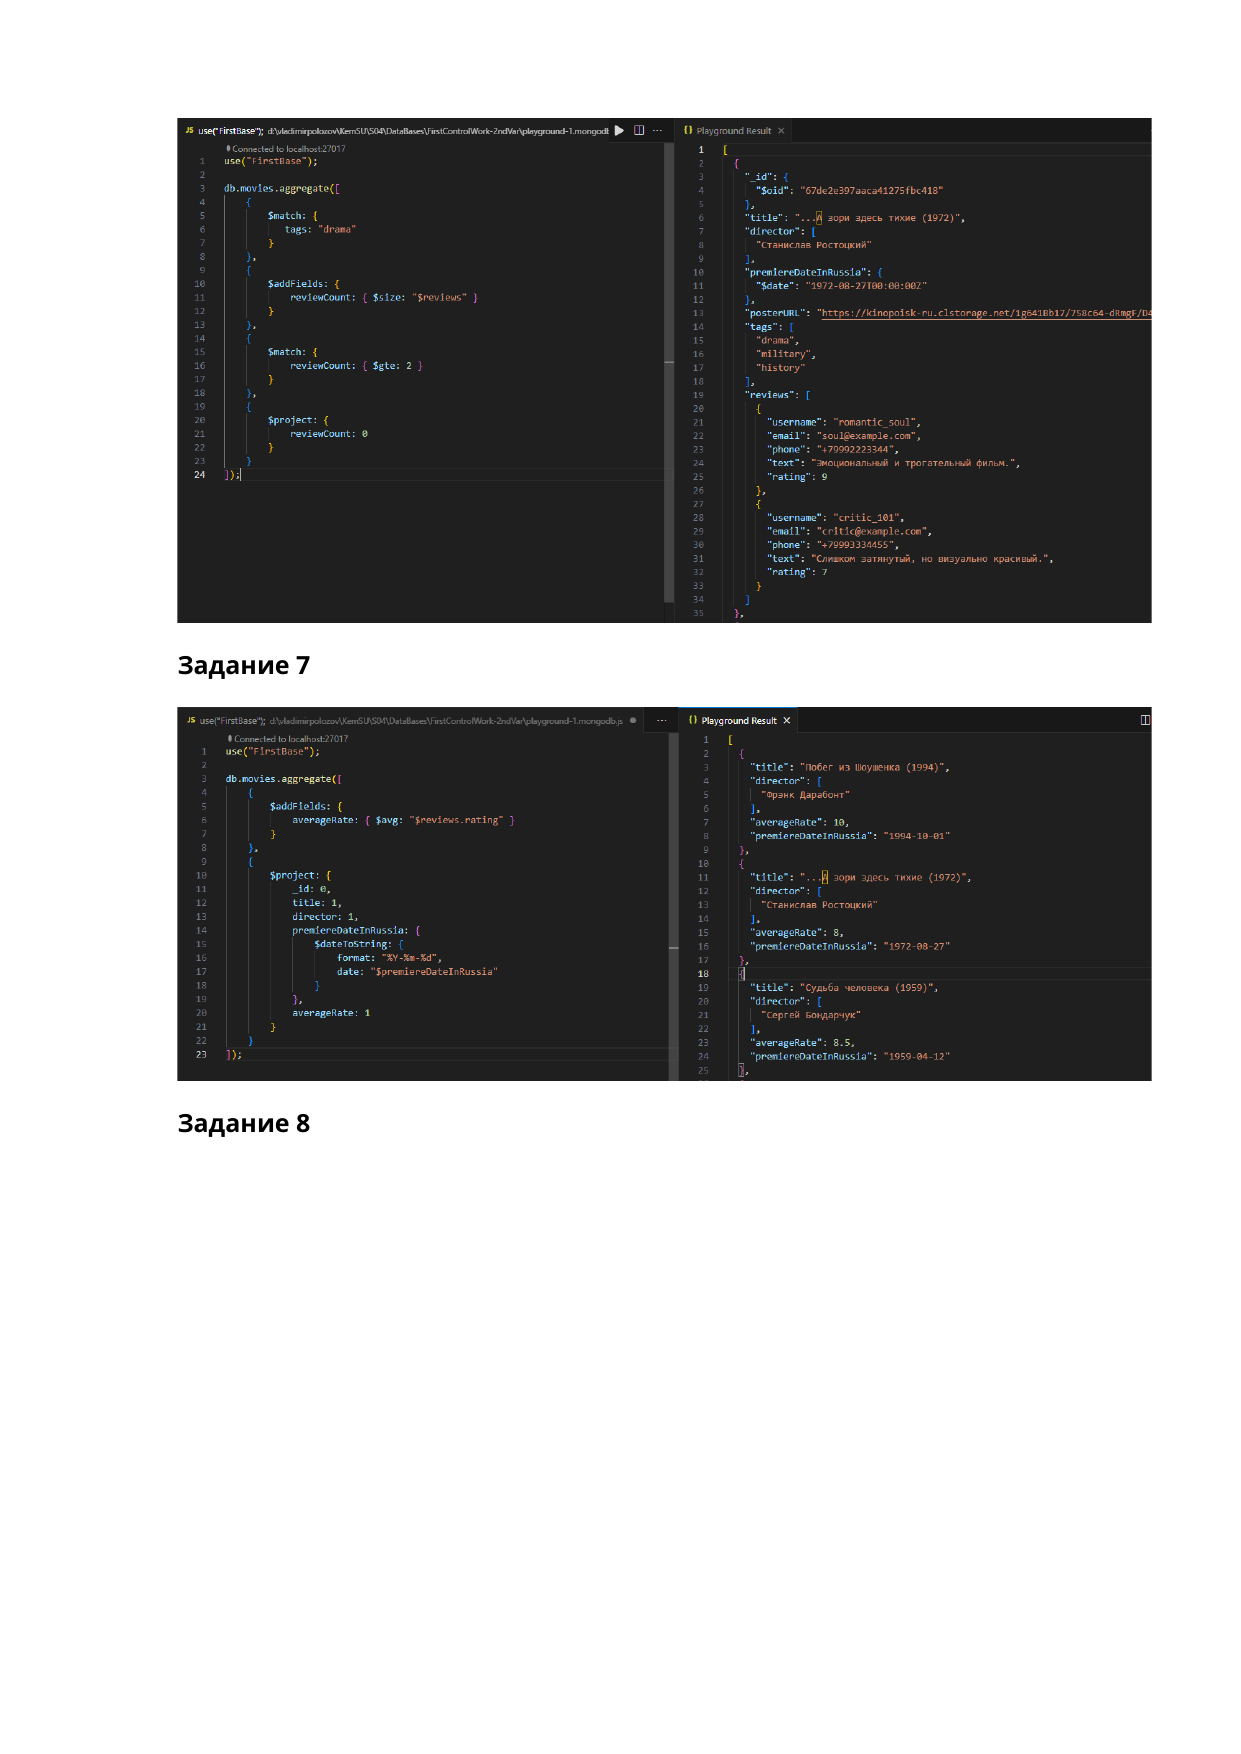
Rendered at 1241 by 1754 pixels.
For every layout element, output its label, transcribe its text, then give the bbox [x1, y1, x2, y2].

text Задание 7 [177, 648, 1152, 682]
picture [177, 707, 1152, 1081]
text Задание 8 [177, 1105, 1152, 1139]
picture [177, 118, 1152, 623]
